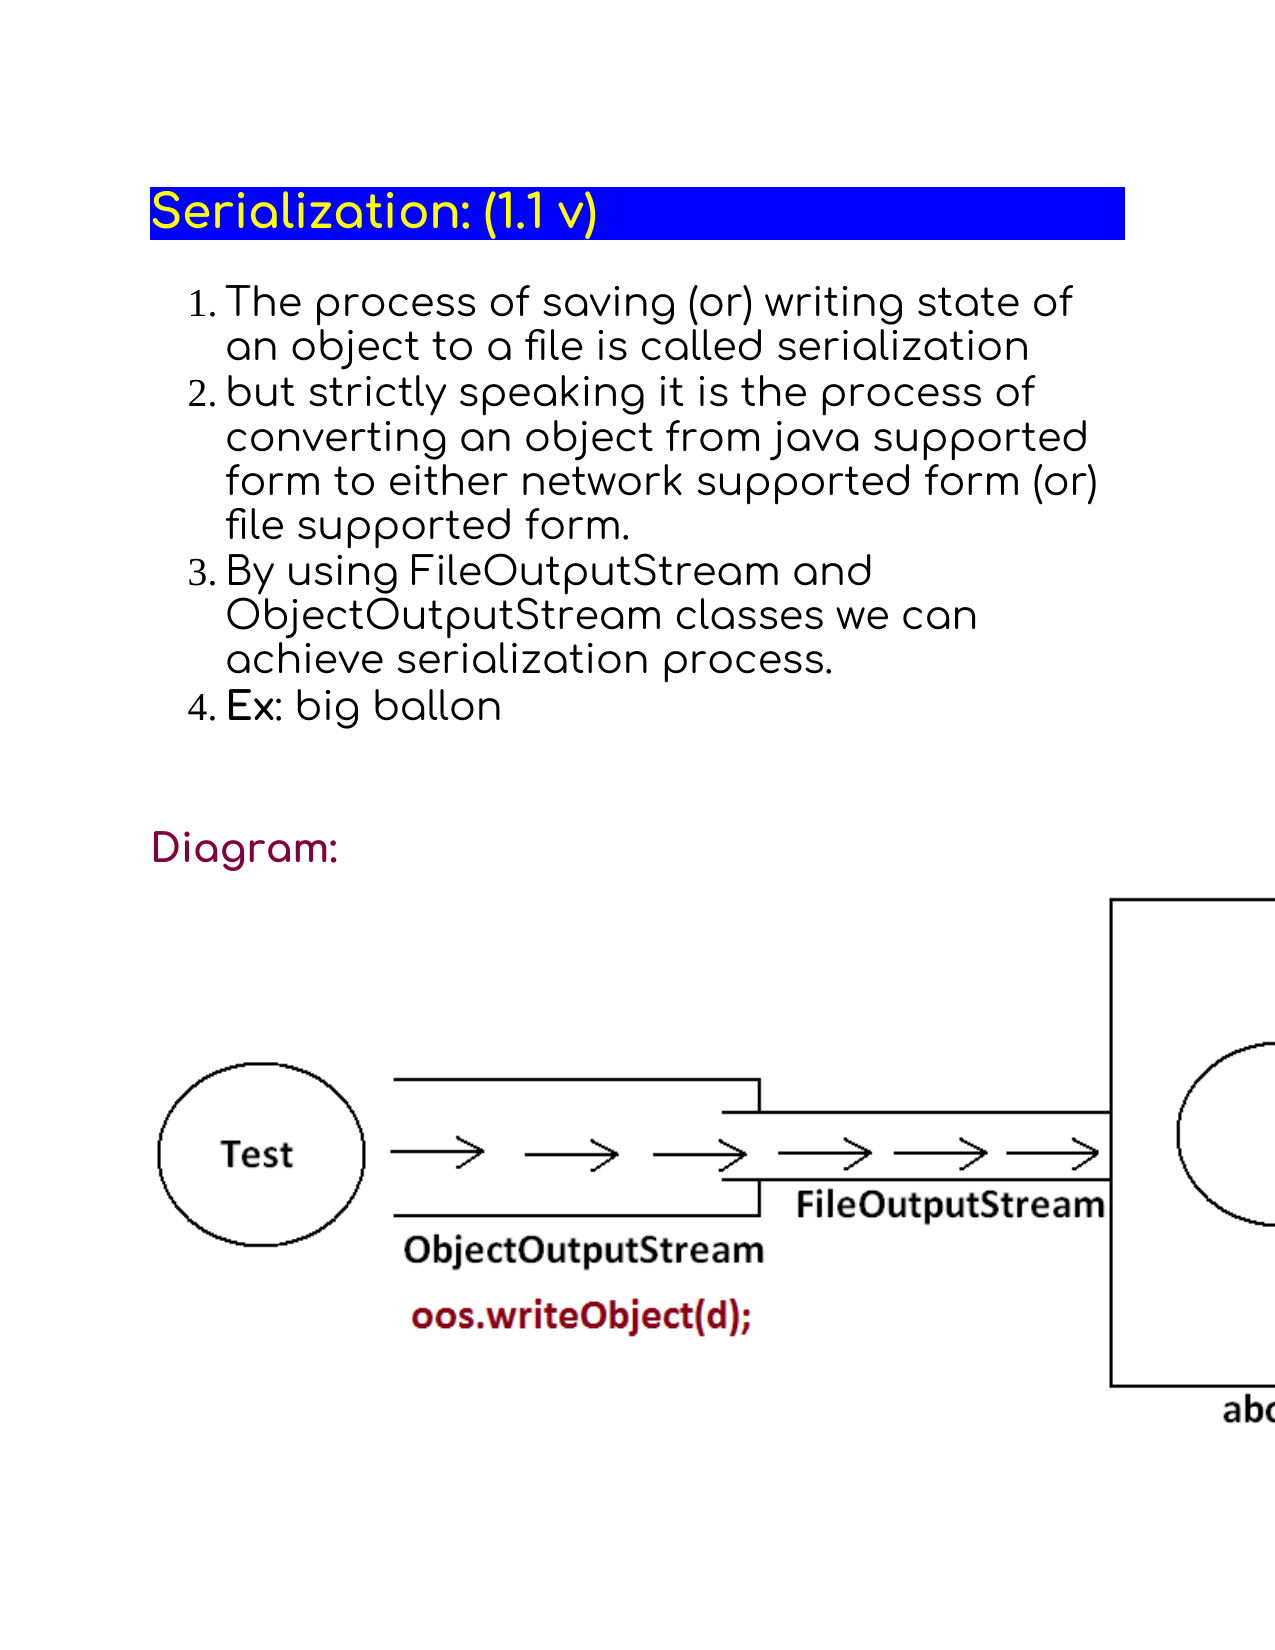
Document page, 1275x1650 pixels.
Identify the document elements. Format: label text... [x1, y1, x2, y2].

list By using FileOutputStream and ObjectOutputStream classes we can achieve serialization process. [187, 548, 1125, 683]
list but strictly speaking it is the process of converting an object from java supported form to either network supported form (or) file supported form. [187, 370, 1125, 548]
subtitle Serialization: (1.1 v) [150, 187, 1125, 240]
list Ex: big ballon [187, 683, 1125, 729]
text Diagram: [150, 827, 1125, 872]
picture [150, 878, 1275, 1435]
list The process of saving (or) writing state of an object to a file is called serialization [187, 279, 1125, 370]
